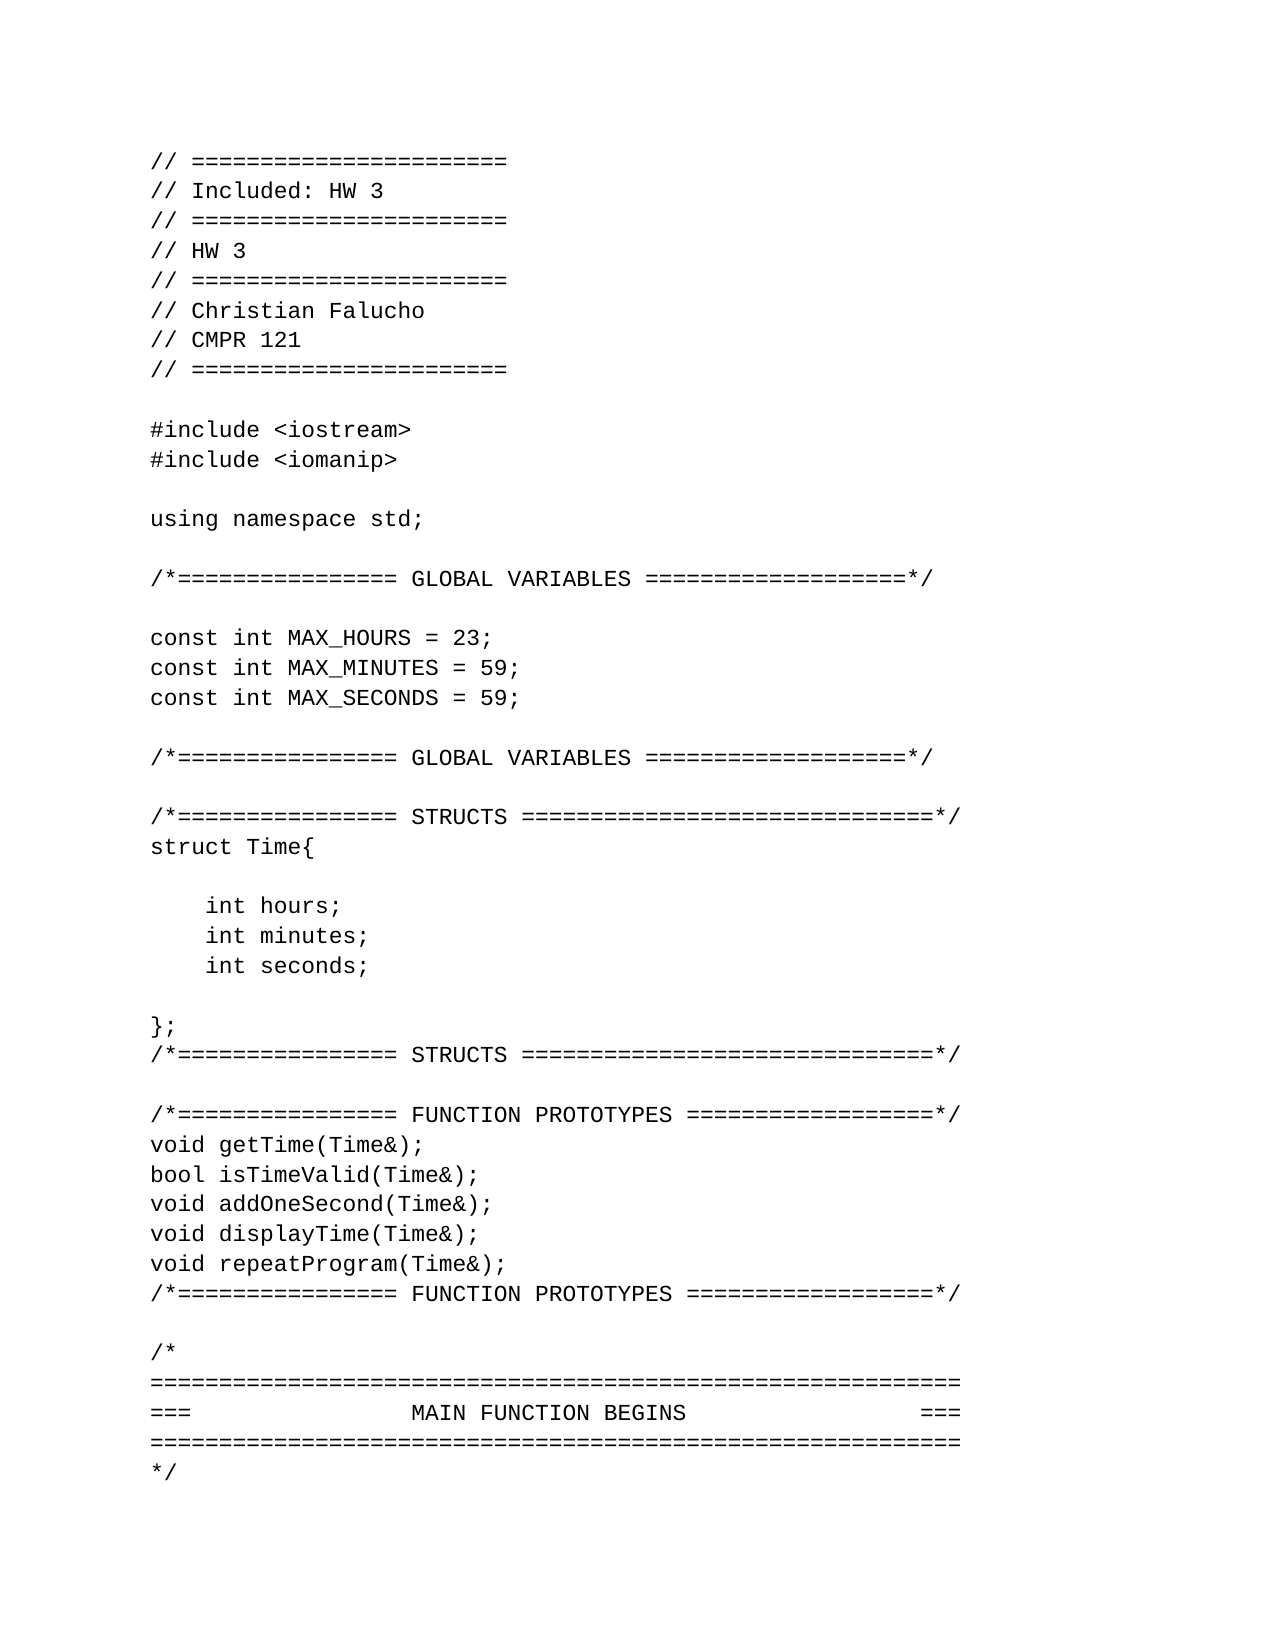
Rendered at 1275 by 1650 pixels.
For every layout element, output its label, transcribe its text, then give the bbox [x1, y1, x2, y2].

text /*================ FUNCTION PROTOTYPES ==================*/ [150, 1282, 1125, 1308]
text #include <iostream> [150, 418, 1125, 444]
text void repeatProgram(Time&); [150, 1252, 1125, 1278]
text // ======================= [150, 209, 1125, 236]
text void displayTime(Time&); [150, 1222, 1125, 1248]
text /* [150, 1342, 1125, 1368]
text /*================ FUNCTION PROTOTYPES ==================*/ [150, 1103, 1125, 1129]
text =========================================================== [150, 1371, 1125, 1397]
text /*================ STRUCTS ==============================*/ [150, 805, 1125, 831]
text const int MAX_MINUTES = 59; [150, 656, 1125, 682]
text using namespace std; [150, 507, 1125, 533]
text }; [150, 1014, 1125, 1040]
text // ======================= [150, 269, 1125, 295]
text int seconds; [150, 954, 1125, 980]
text bool isTimeValid(Time&); [150, 1163, 1125, 1189]
text void getTime(Time&); [150, 1133, 1125, 1159]
text int minutes; [150, 924, 1125, 951]
text // ======================= [150, 358, 1125, 384]
text const int MAX_SECONDS = 59; [150, 686, 1125, 712]
text /*================ GLOBAL VARIABLES ===================*/ [150, 746, 1125, 772]
text void addOneSecond(Time&); [150, 1193, 1125, 1219]
text // HW 3 [150, 239, 1125, 265]
text /*================ STRUCTS ==============================*/ [150, 1044, 1125, 1070]
text // Christian Falucho [150, 299, 1125, 325]
text =========================================================== [150, 1431, 1125, 1457]
text int hours; [150, 895, 1125, 921]
text === MAIN FUNCTION BEGINS === [150, 1401, 1125, 1427]
text // ======================= [150, 150, 1125, 176]
text #include <iomanip> [150, 448, 1125, 474]
text struct Time{ [150, 835, 1125, 861]
text */ [150, 1461, 1125, 1487]
text // Included: HW 3 [150, 180, 1125, 206]
text // CMPR 121 [150, 329, 1125, 355]
text const int MAX_HOURS = 23; [150, 627, 1125, 653]
text /*================ GLOBAL VARIABLES ===================*/ [150, 567, 1125, 593]
